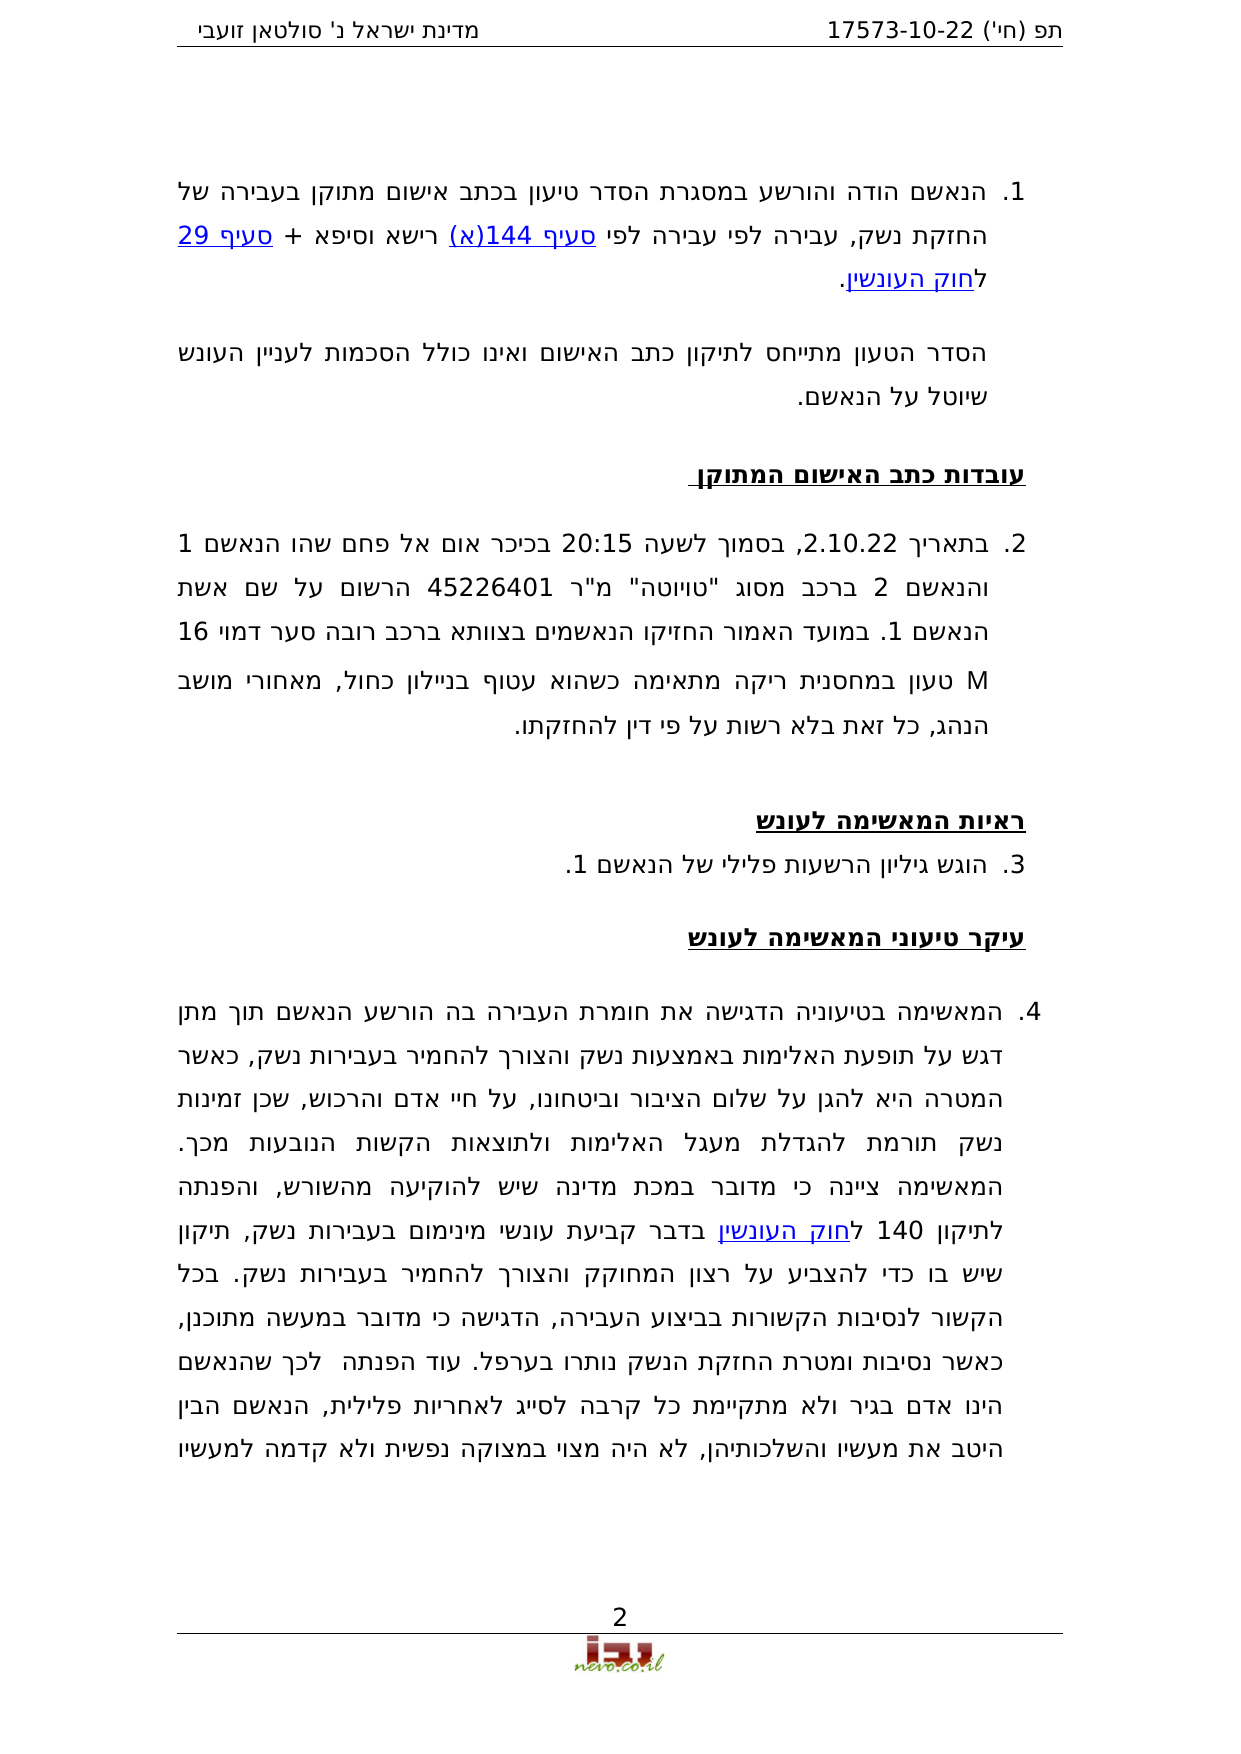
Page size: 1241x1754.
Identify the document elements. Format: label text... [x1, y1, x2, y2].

text עיקר טיעוני המאשימה לעונש [177, 923, 1026, 953]
text עובדות כתב האישום המתוקן [177, 460, 1063, 489]
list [177, 997, 1041, 1464]
list בתאריך 2.10.22, בסמוך לשעה 20:15 בכיכר אום אל פחם שהו הנאשם 1 והנאשם 2 ברכב מסוג "טויוטה" מ"ר 45226401 הרשום על שם אשת הנאשם 1. במועד האמור החזיקו הנאשמים בצוותא ברכב רובה סער דמוי 16 M טעון במחסנית ריקה מתאימה כשהוא עטוף בניילון כחול, מאחורי מושב הנהג, כל זאת בלא רשות על פי דין להחזקתו. [177, 529, 1027, 741]
list הנאשם הודה והורשע במסגרת הסדר טיעון בכתב אישום מתוקן בעבירה של החזקת נשק, עבירה לפי עבירה לפי סעיף 144(א) רישא וסיפא + סעיף 29 לחוק העונשין. [177, 177, 1026, 294]
list הוגש גיליון הרשעות פלילי של הנאשם 1. [177, 850, 1026, 879]
picture [574, 1635, 666, 1673]
text הסדר הטעון מתייחס לתיקון כתב האישום ואינו כולל הסכמות לעניין העונש שיוטל על הנאשם. [177, 338, 988, 411]
text ראיות המאשימה לעונש [177, 806, 1026, 835]
